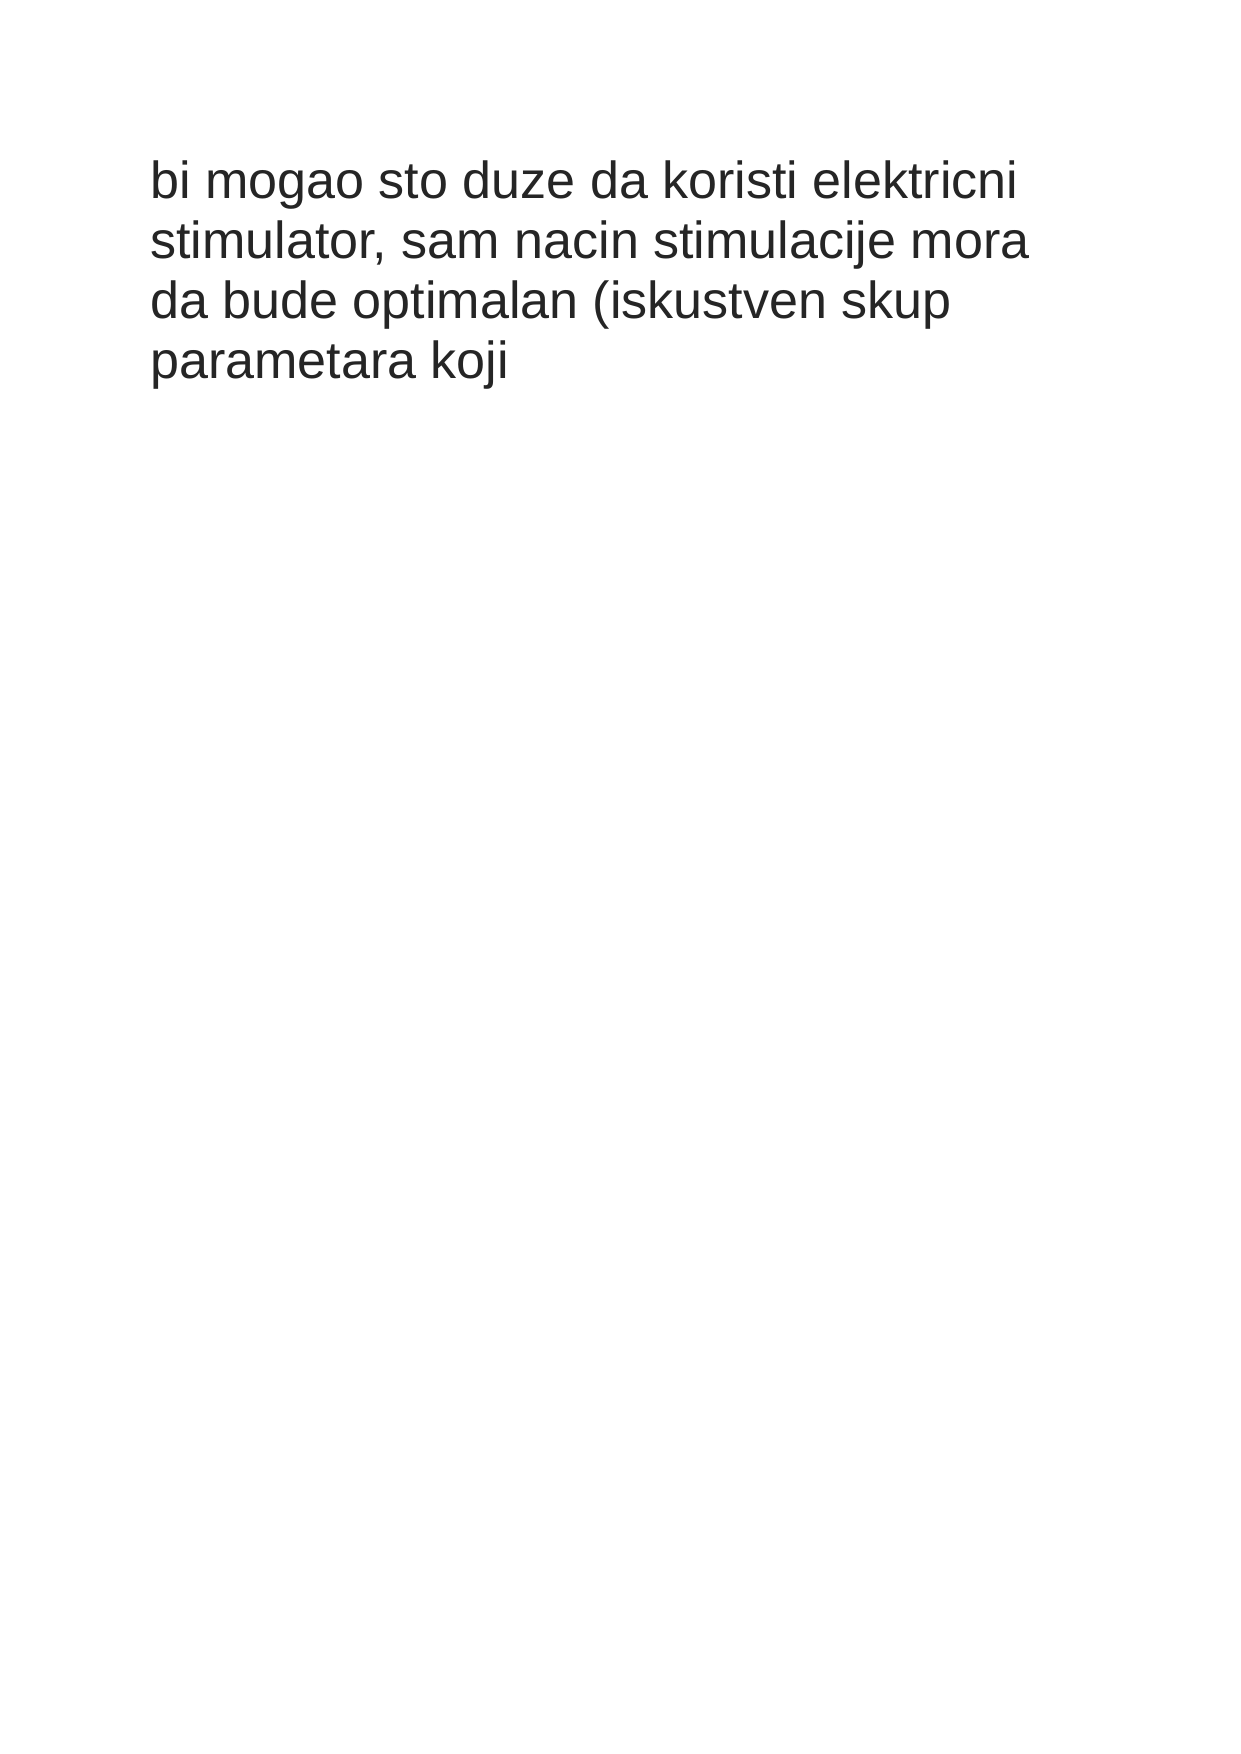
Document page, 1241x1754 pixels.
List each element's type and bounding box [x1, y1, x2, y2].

text [150, 150, 1090, 389]
